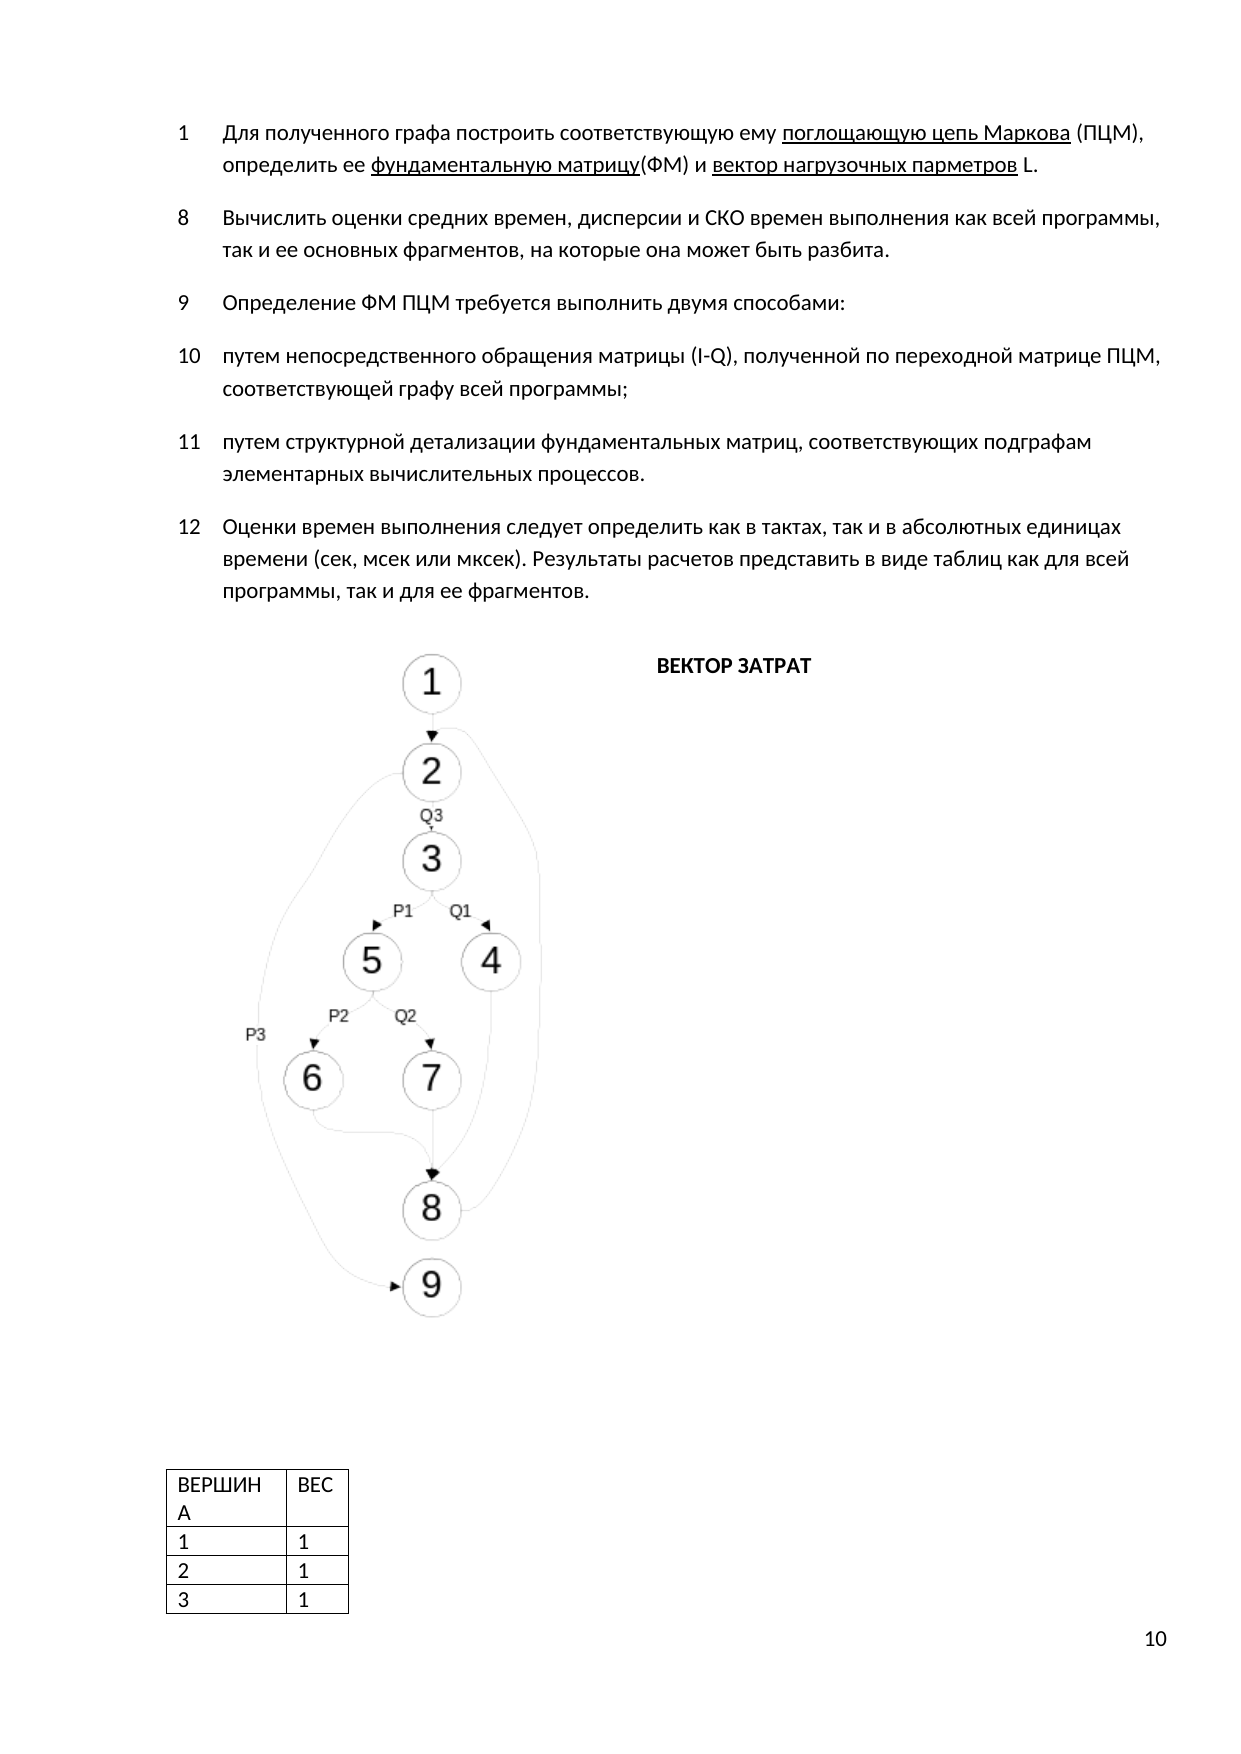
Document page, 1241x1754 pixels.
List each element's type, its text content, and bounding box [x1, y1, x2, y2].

table_cell 1 [287, 1556, 348, 1584]
subtitle Вычислить оценки средних времен, дисперсии и СКО времен выполнения как всей программы, так и ее основных фрагментов, на которые она может быть разбита. [177, 203, 1167, 263]
table_cell 1 [167, 1527, 286, 1555]
table_cell 1 [287, 1585, 348, 1613]
table_cell 1 [287, 1527, 348, 1555]
table_cell 3 [167, 1585, 286, 1613]
table_header ВЕРШИНА [167, 1470, 286, 1526]
subtitle Оценки времен выполнения следует определить как в тактах, так и в абсолютных единицах времени (сек, мсек или мксек). Результаты расчетов представить в виде таблиц как для всей программы, так и для ее фрагментов. [177, 512, 1167, 604]
table_header ВЕС [287, 1470, 348, 1526]
subtitle путем структурной детализации фундаментальных матриц, соответствующих подграфам элементарных вычислительных процессов. [177, 427, 1167, 487]
subtitle Определение ФМ ПЦМ требуется выполнить двумя способами: [177, 288, 1167, 317]
text ВЕКТОР ЗАТРАТ [177, 651, 1167, 679]
table_cell 2 [167, 1556, 286, 1584]
subtitle Для полученного графа построить соответствующую ему поглощающую цепь Маркова (ПЦМ), определить ее фундаментальную матрицу(ФМ) и вектор нагрузочных парметров L. [177, 118, 1167, 178]
subtitle путем непосредственного обращения матрицы (I-Q), полученной по переходной матрице ПЦМ, соответствующей графу всей программы; [177, 342, 1167, 402]
